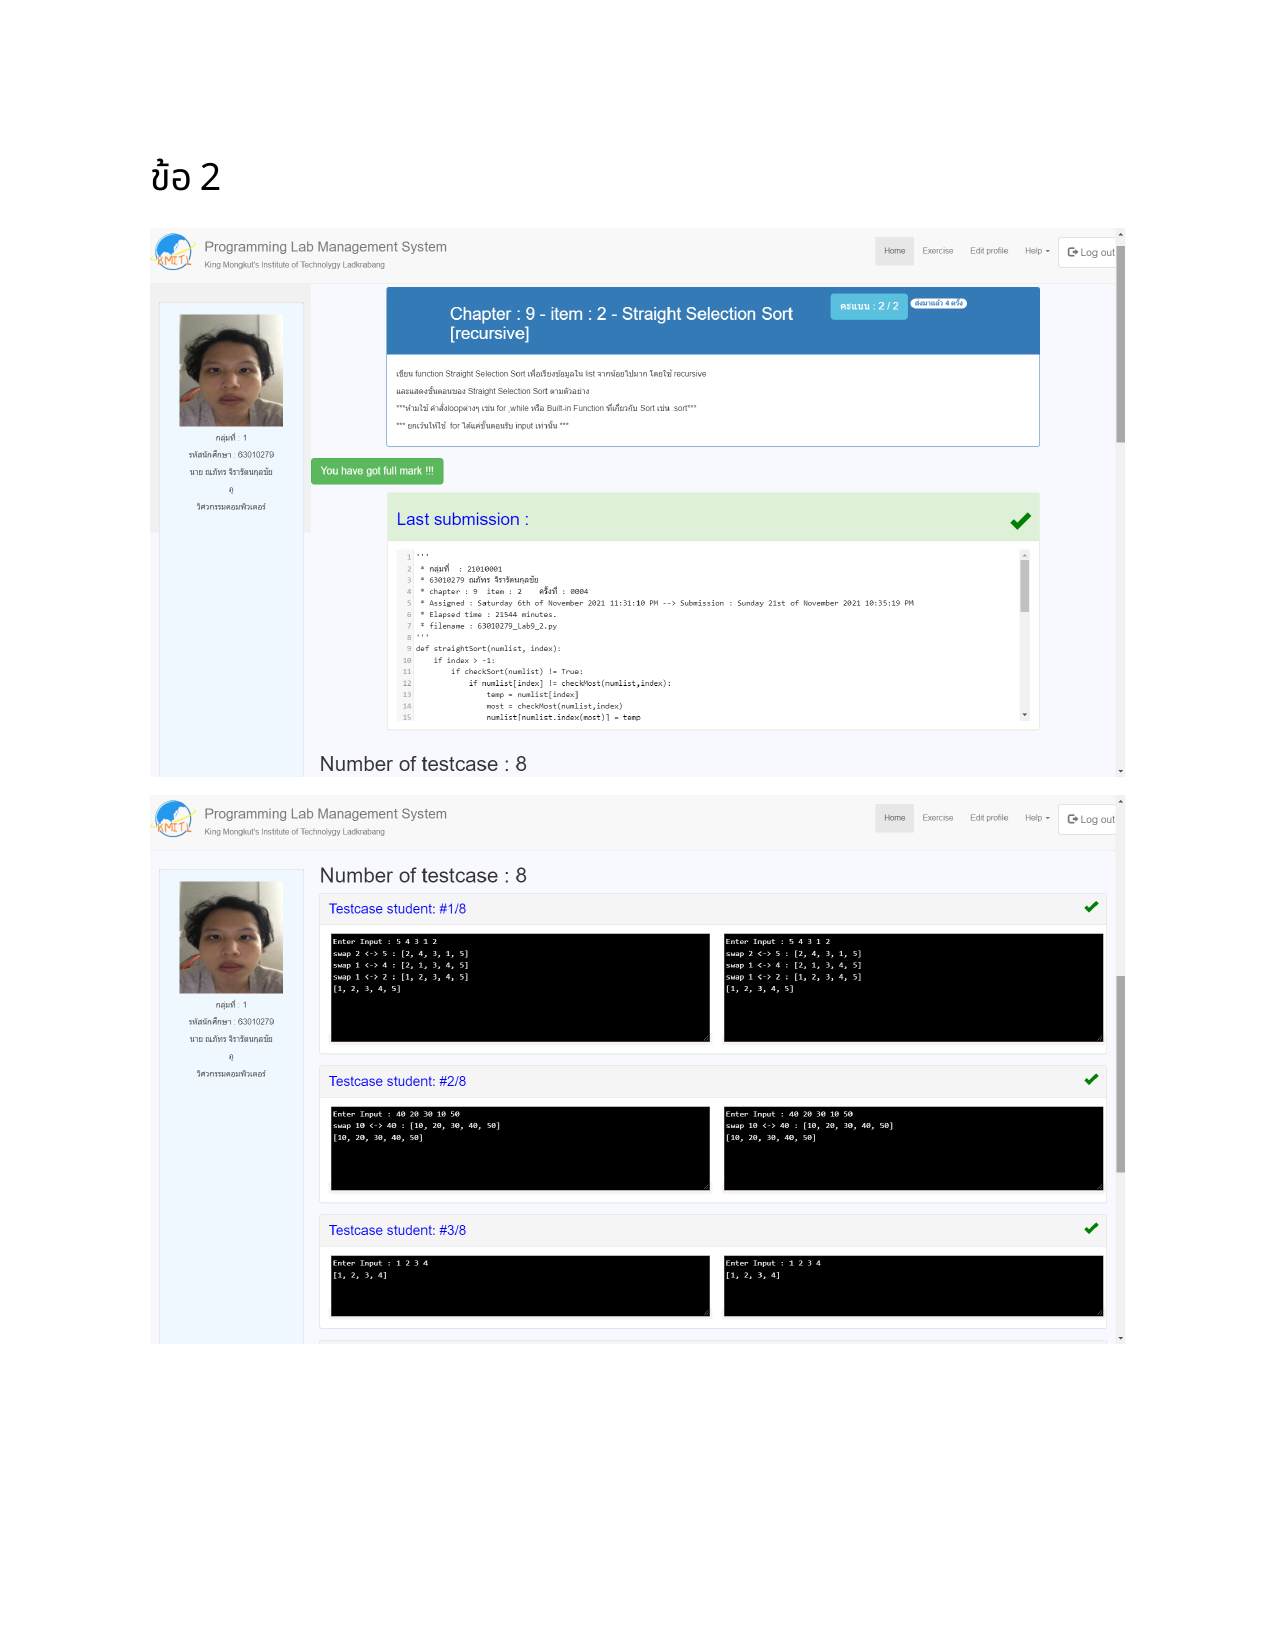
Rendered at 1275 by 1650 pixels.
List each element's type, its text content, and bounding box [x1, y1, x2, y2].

picture [150, 228, 1125, 777]
picture [150, 795, 1125, 1344]
text ข้อ2 [150, 150, 1125, 207]
